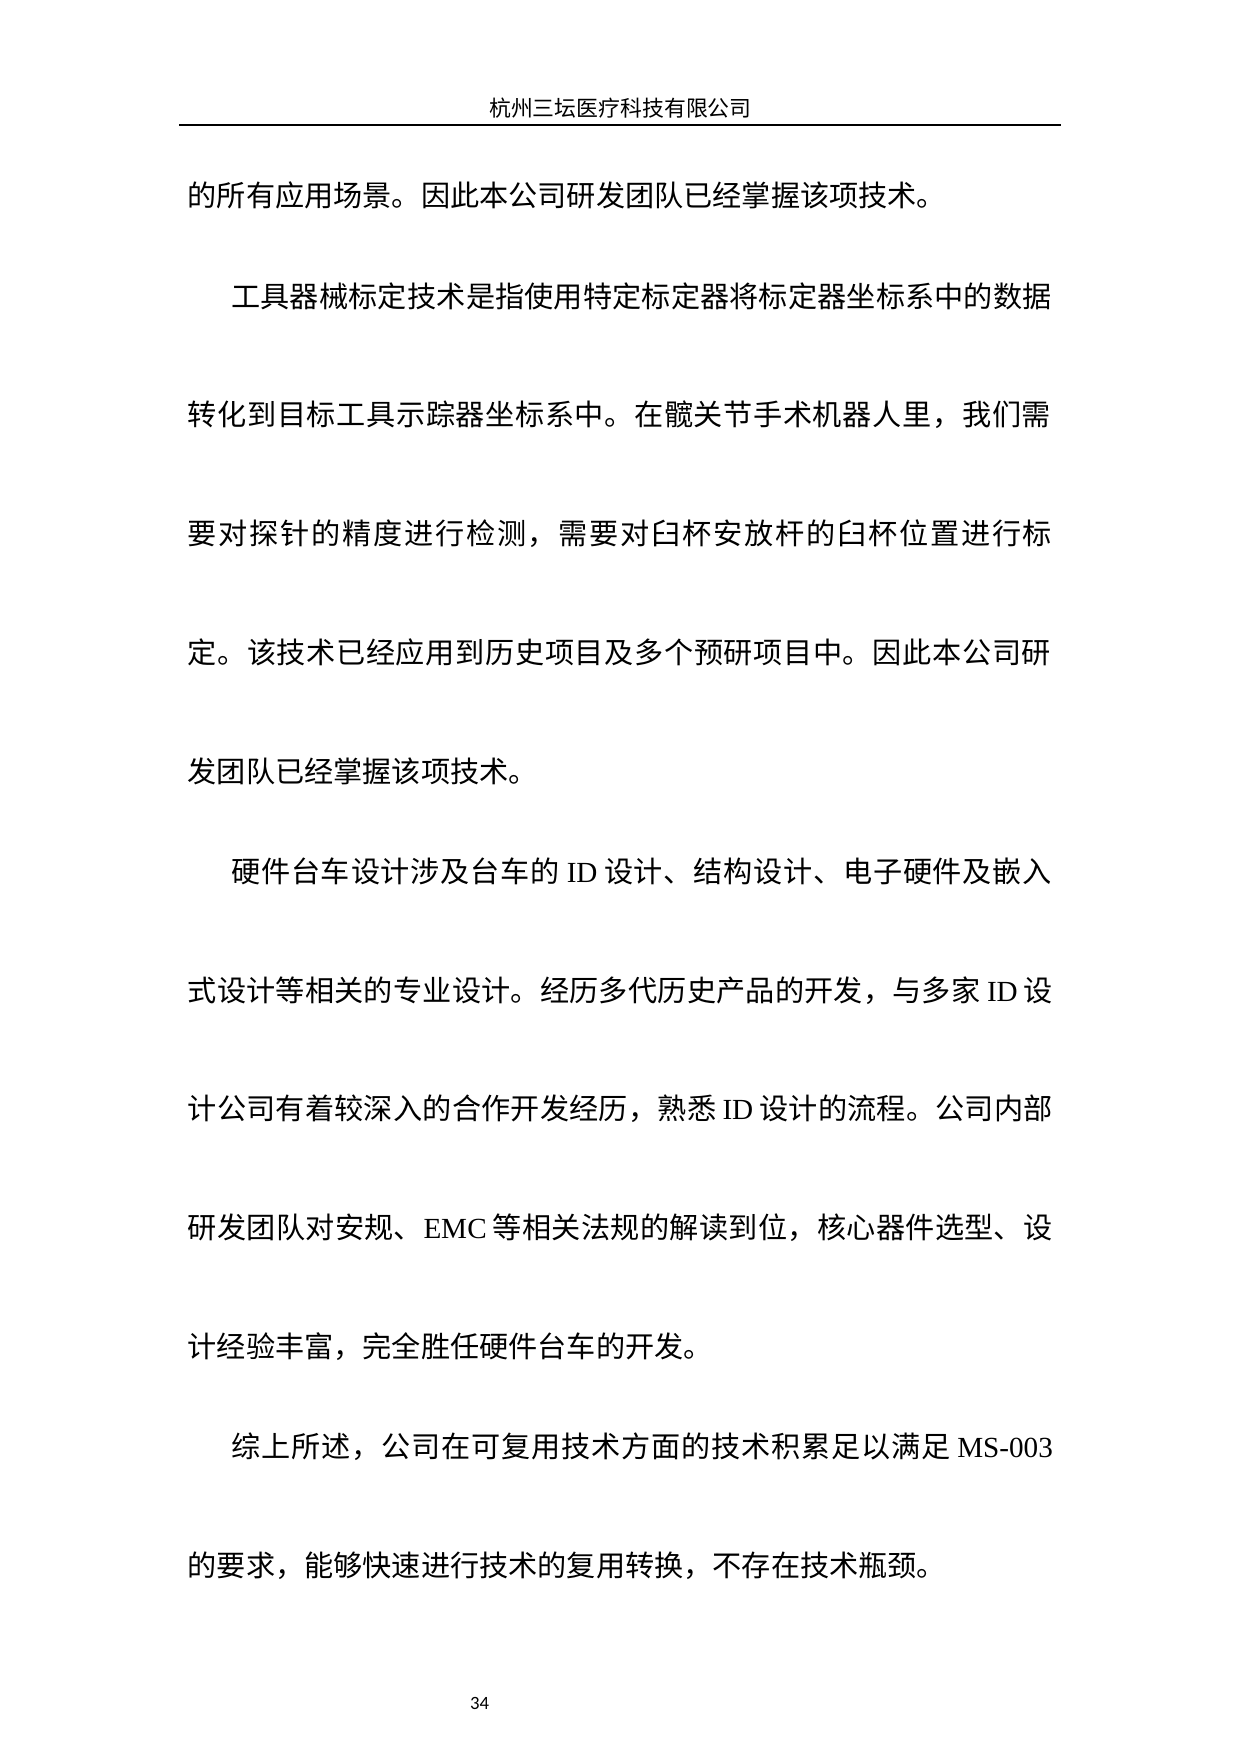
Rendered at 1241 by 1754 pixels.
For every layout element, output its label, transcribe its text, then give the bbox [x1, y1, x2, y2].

text 硬件台车设计涉及台车的ID设计、结构设计、电子硬件及嵌入式设计等相关的专业设计。经历多代历史产品的开发，与多家ID设计公司有着较深入的合作开发经历，熟悉ID设计的流程。公司内部研发团队对安规、EMC等相关法规的解读到位，核心器件选型、设计经验丰富，完全胜任硬件台车的开发。 [187, 830, 1053, 1384]
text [187, 154, 1053, 233]
text 工具器械标定技术是指使用特定标定器将标定器坐标系中的数据转化到目标工具示踪器坐标系中。在髋关节手术机器人里，我们需要对探针的精度进行检测，需要对臼杯安放杆的臼杯位置进行标定。该技术已经应用到历史项目及多个预研项目中。因此本公司研发团队已经掌握该项技术。 [187, 255, 1053, 809]
text 综上所述，公司在可复用技术方面的技术积累足以满足MS-003的要求，能够快速进行技术的复用转换，不存在技术瓶颈。 [187, 1405, 1053, 1603]
